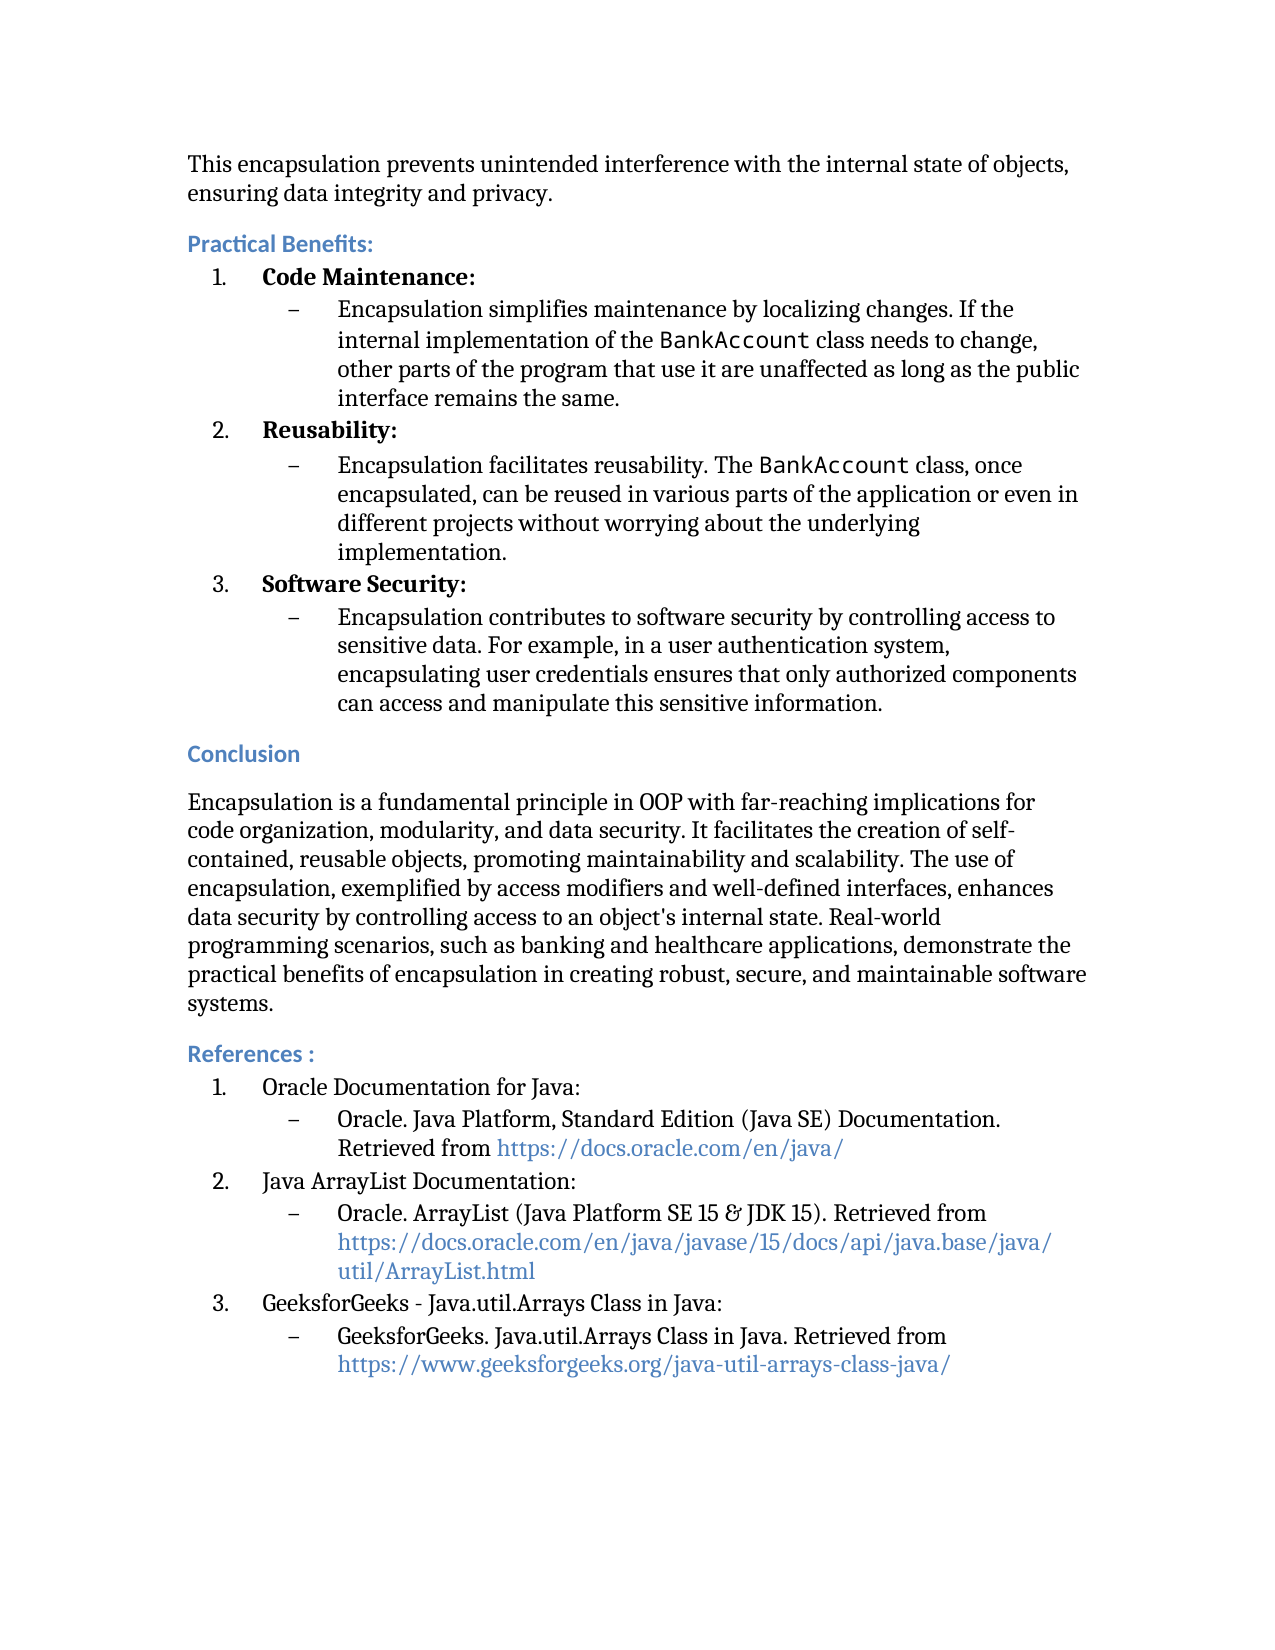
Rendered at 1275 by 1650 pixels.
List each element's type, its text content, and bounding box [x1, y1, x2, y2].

list Oracle Documentation for Java: [212, 1073, 1087, 1102]
list Oracle. Java Platform, Standard Edition (Java SE) Documentation. Retrieved from https://docs.oracle.com/en/java/ [287, 1105, 1087, 1163]
list Reusability: [212, 416, 1087, 445]
list Software Security: [212, 570, 1087, 599]
text This encapsulation prevents unintended interference with the internal state of objects, ensuring data integrity and privacy. [187, 150, 1087, 207]
subtitle Practical Benefits: [187, 228, 1087, 259]
subtitle Conclusion [187, 738, 1087, 769]
list Java ArrayList Documentation: [212, 1167, 1087, 1195]
list GeeksforGeeks - Java.util.Arrays Class in Java: [212, 1289, 1087, 1318]
text Encapsulation is a fundamental principle in OOP with far-reaching implications for code organization, modularity, and data security. It facilitates the creation of self-contained, reusable objects, promoting maintainability and scalability. The use of encapsulation, exemplified by access modifiers and well-defined interfaces, enhances data security by controlling access to an object's internal state. Real-world programming scenarios, such as banking and healthcare applications, demonstrate the practical benefits of encapsulation in creating robust, secure, and maintainable software systems. [187, 788, 1087, 1018]
list Encapsulation simplifies maintenance by localizing changes. If the internal implementation of the BankAccount class needs to change, other parts of the program that use it are unaffected as long as the public interface remains the same. [287, 295, 1087, 413]
list GeeksforGeeks. Java.util.Arrays Class in Java. Retrieved from https://www.geeksforgeeks.org/java-util-arrays-class-java/ [287, 1322, 1087, 1379]
list Encapsulation facilitates reusability. The BankAccount class, once encapsulated, can be reused in various parts of the application or even in different projects without worrying about the underlying implementation. [287, 449, 1087, 566]
list Oracle. ArrayList (Java Platform SE 15 & JDK 15). Retrieved from https://docs.oracle.com/en/java/javase/15/docs/api/java.base/java/util/ArrayList.html [287, 1199, 1087, 1285]
list Code Maintenance: [212, 263, 1087, 291]
subtitle References : [187, 1038, 1087, 1069]
list Encapsulation contributes to software security by controlling access to sensitive data. For example, in a user authentication system, encapsulating user credentials ensures that only authorized components can access and manipulate this sensitive information. [287, 603, 1087, 718]
